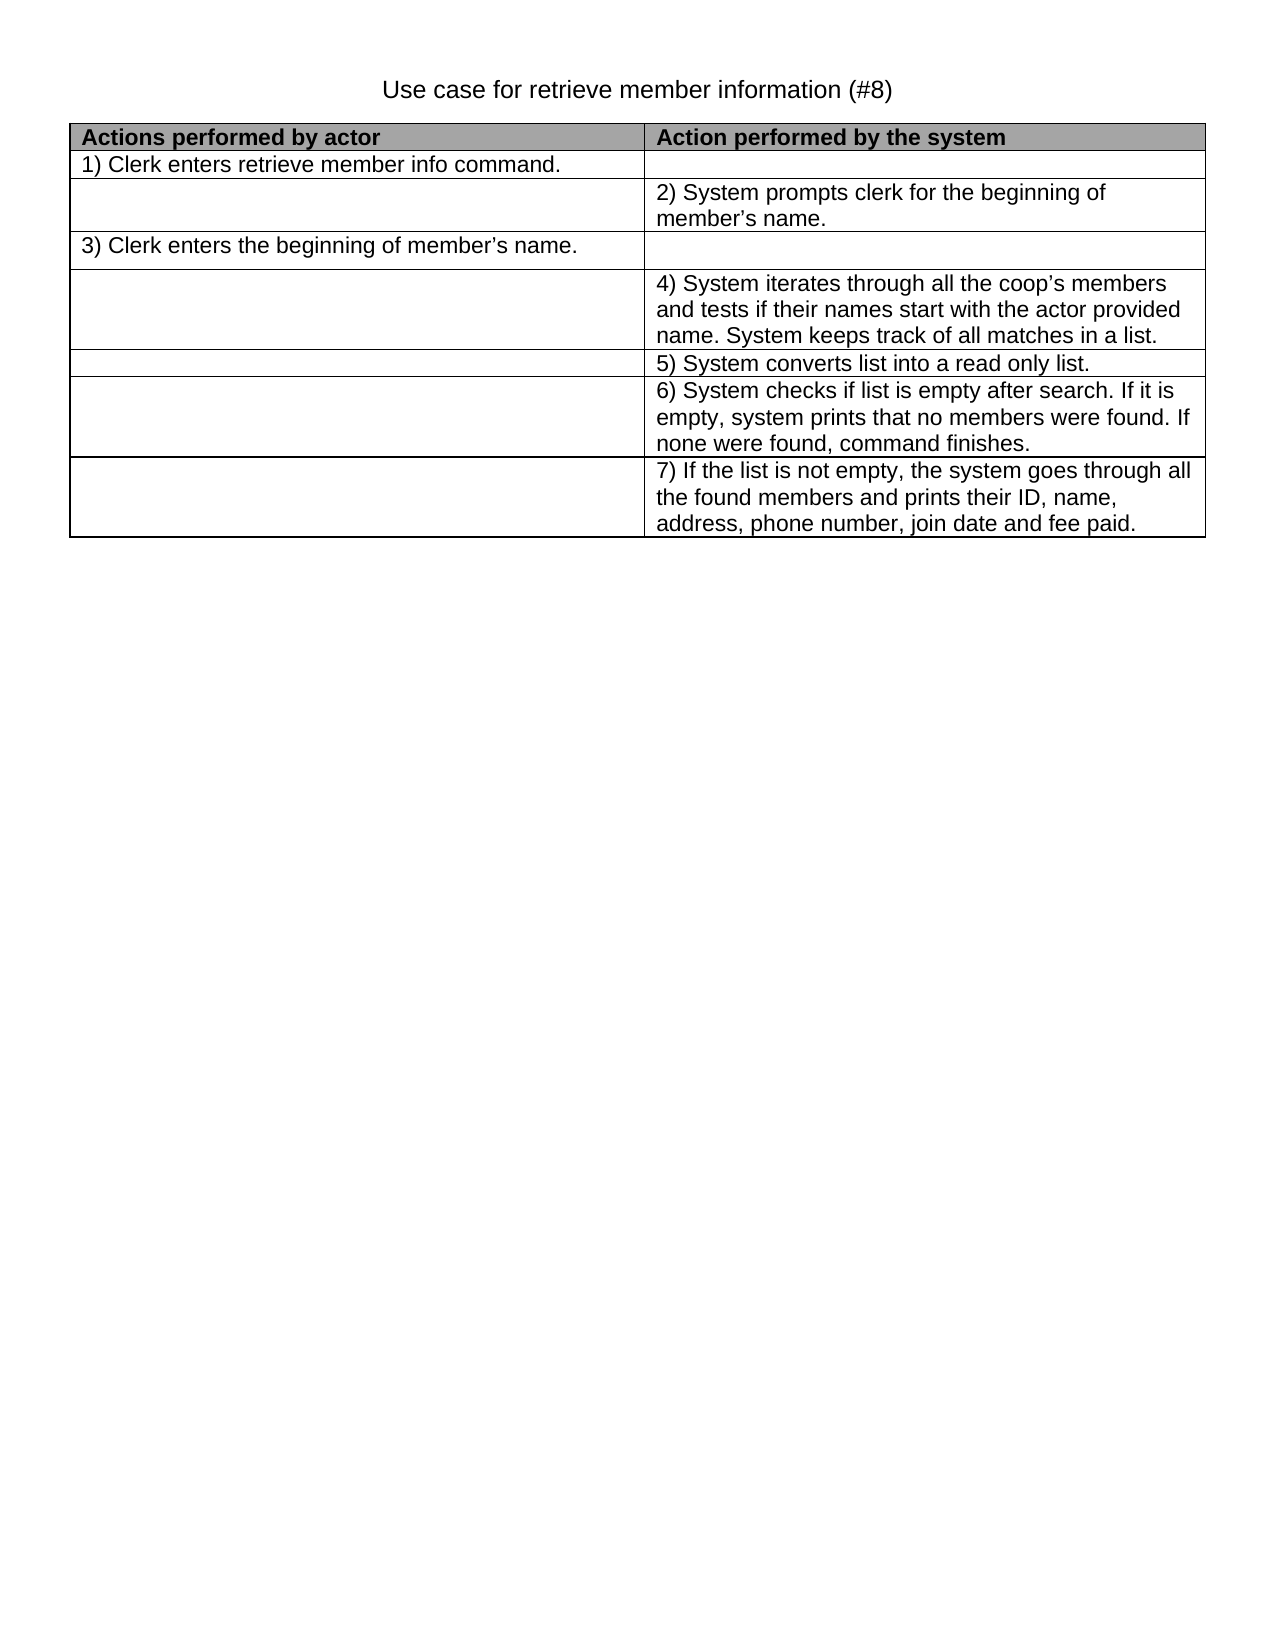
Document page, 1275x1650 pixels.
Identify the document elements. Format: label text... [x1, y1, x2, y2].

table_cell [645, 232, 1205, 269]
table_cell [71, 350, 644, 376]
table_cell 3) Clerk enters the beginning of member’s name. [71, 232, 644, 269]
table_cell 5) System converts list into a read only list. [645, 350, 1205, 376]
table_header Actions performed by actor [71, 124, 644, 150]
table_cell 2) System prompts clerk for the beginning of member’s name. [645, 179, 1205, 231]
text Use case for retrieve member information (#8) [75, 75, 1200, 104]
table_cell 1) Clerk enters retrieve member info command. [71, 151, 644, 177]
table_cell [71, 377, 644, 456]
table_cell [71, 458, 644, 536]
table_cell [71, 270, 644, 349]
table_cell 6) System checks if list is empty after search. If it is empty, system prints that no members were found. If none were found, command finishes. [645, 377, 1205, 456]
table_cell 7) If the list is not empty, the system goes through all the found members and prints their ID, name, address, phone number, join date and fee paid. [645, 458, 1205, 536]
table_cell [645, 151, 1205, 177]
table_cell 4) System iterates through all the coop’s members and tests if their names start with the actor provided name. System keeps track of all matches in a list. [645, 270, 1205, 349]
table_header Action performed by the system [645, 124, 1205, 150]
table_cell [71, 179, 644, 231]
